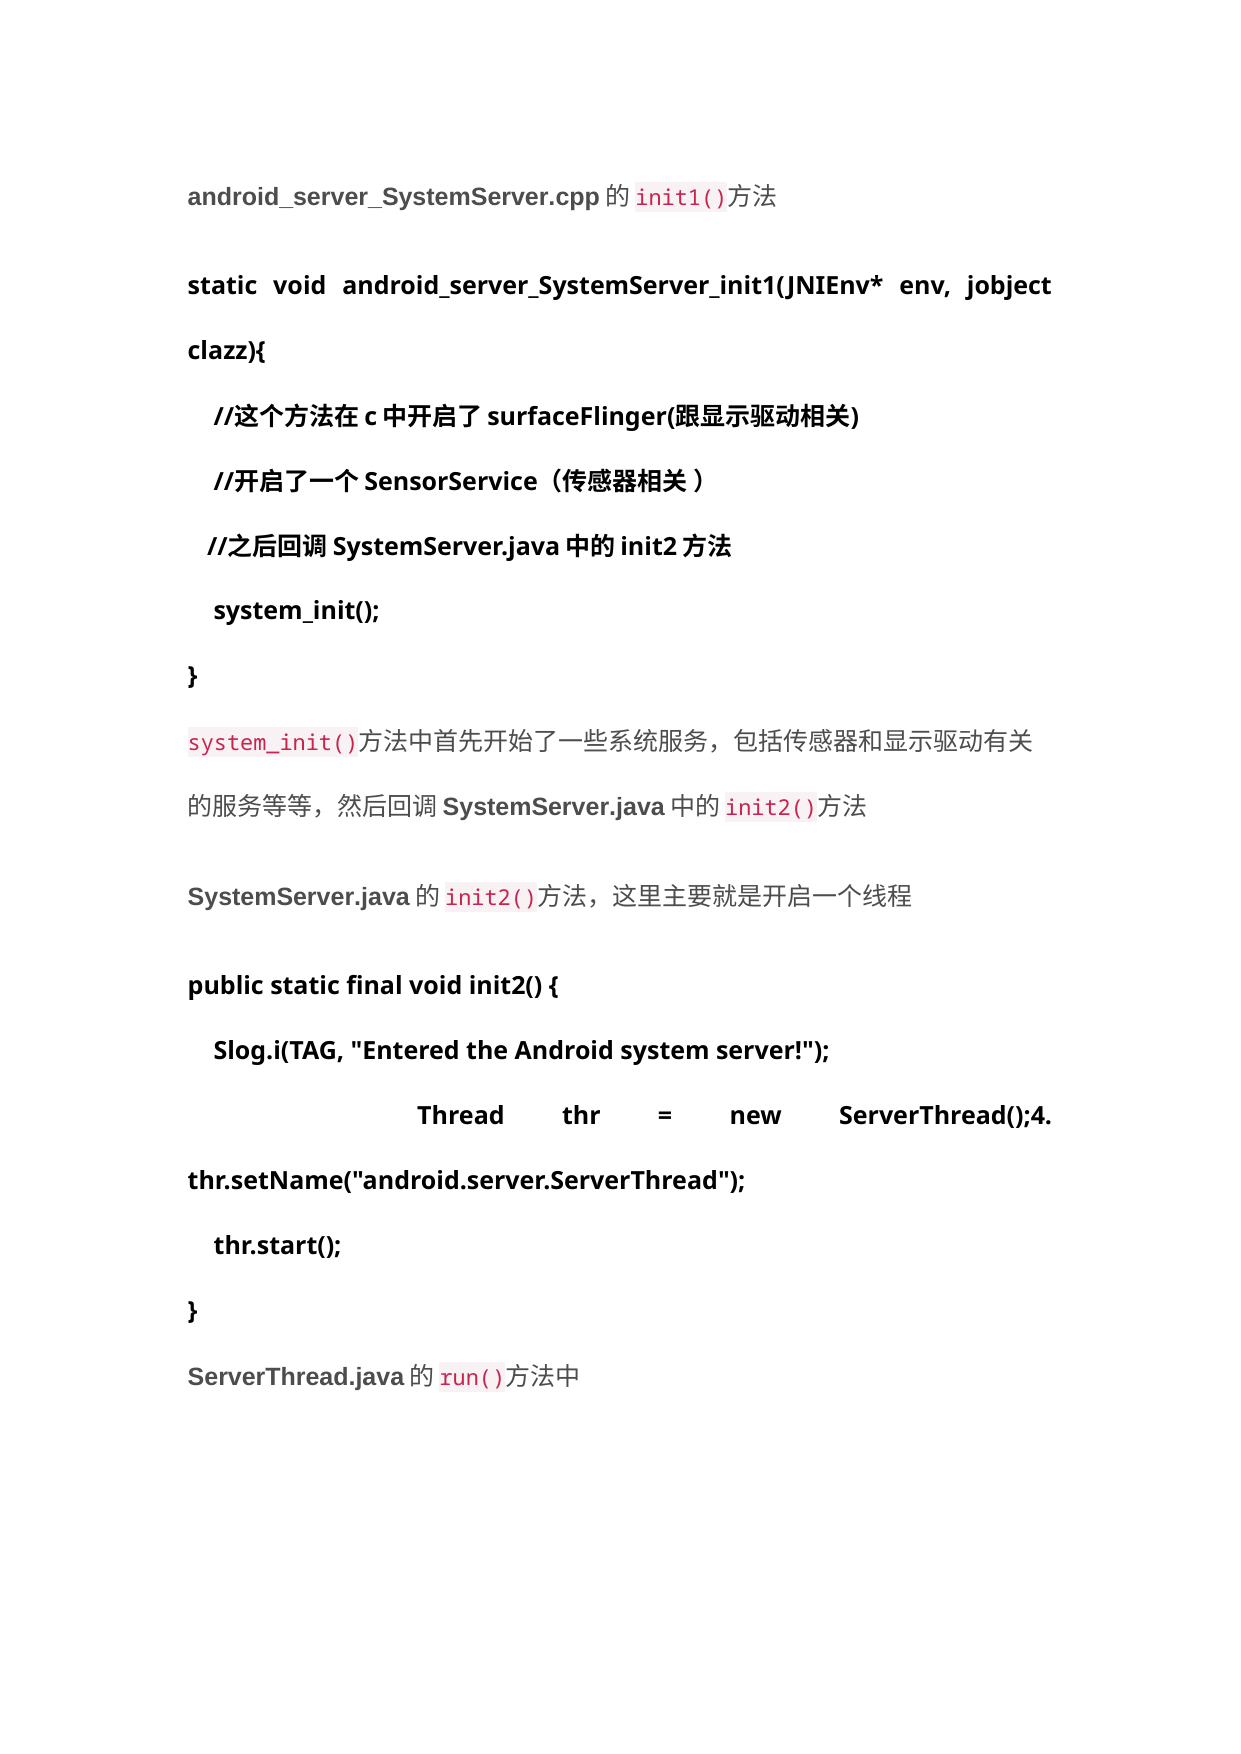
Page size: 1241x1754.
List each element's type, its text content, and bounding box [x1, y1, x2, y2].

text system_init(); [187, 577, 1053, 642]
text public static final void init2() { [187, 952, 1053, 1017]
text static void android_server_SystemServer_init1(JNIEnv* env, jobject clazz){ [187, 252, 1053, 382]
text ServerThread.java的run()方法中 [187, 1342, 1053, 1407]
text //之后回调SystemServer.java中的init2方法 [187, 512, 1053, 577]
text //开启了一个SensorService（传感器相关 ） [187, 447, 1053, 512]
text } [187, 1277, 1053, 1342]
text system_init()方法中首先开始了一些系统服务，包括传感器和显示驱动有关的服务等等，然后回调SystemServer.java中的init2()方法 [187, 707, 1053, 837]
text SystemServer.java的init2()方法，这里主要就是开启一个线程 [187, 862, 1053, 927]
text Slog.i(TAG, "Entered the Android system server!"); [187, 1017, 1053, 1082]
text Thread thr = new ServerThread();4. thr.setName("android.server.ServerThread"); [187, 1082, 1053, 1212]
text //这个方法在c中开启了surfaceFlinger(跟显示驱动相关) [187, 382, 1053, 447]
text android_server_SystemServer.cpp的init1()方法 [187, 162, 1053, 227]
text thr.start(); [187, 1212, 1053, 1277]
text } [187, 642, 1053, 707]
